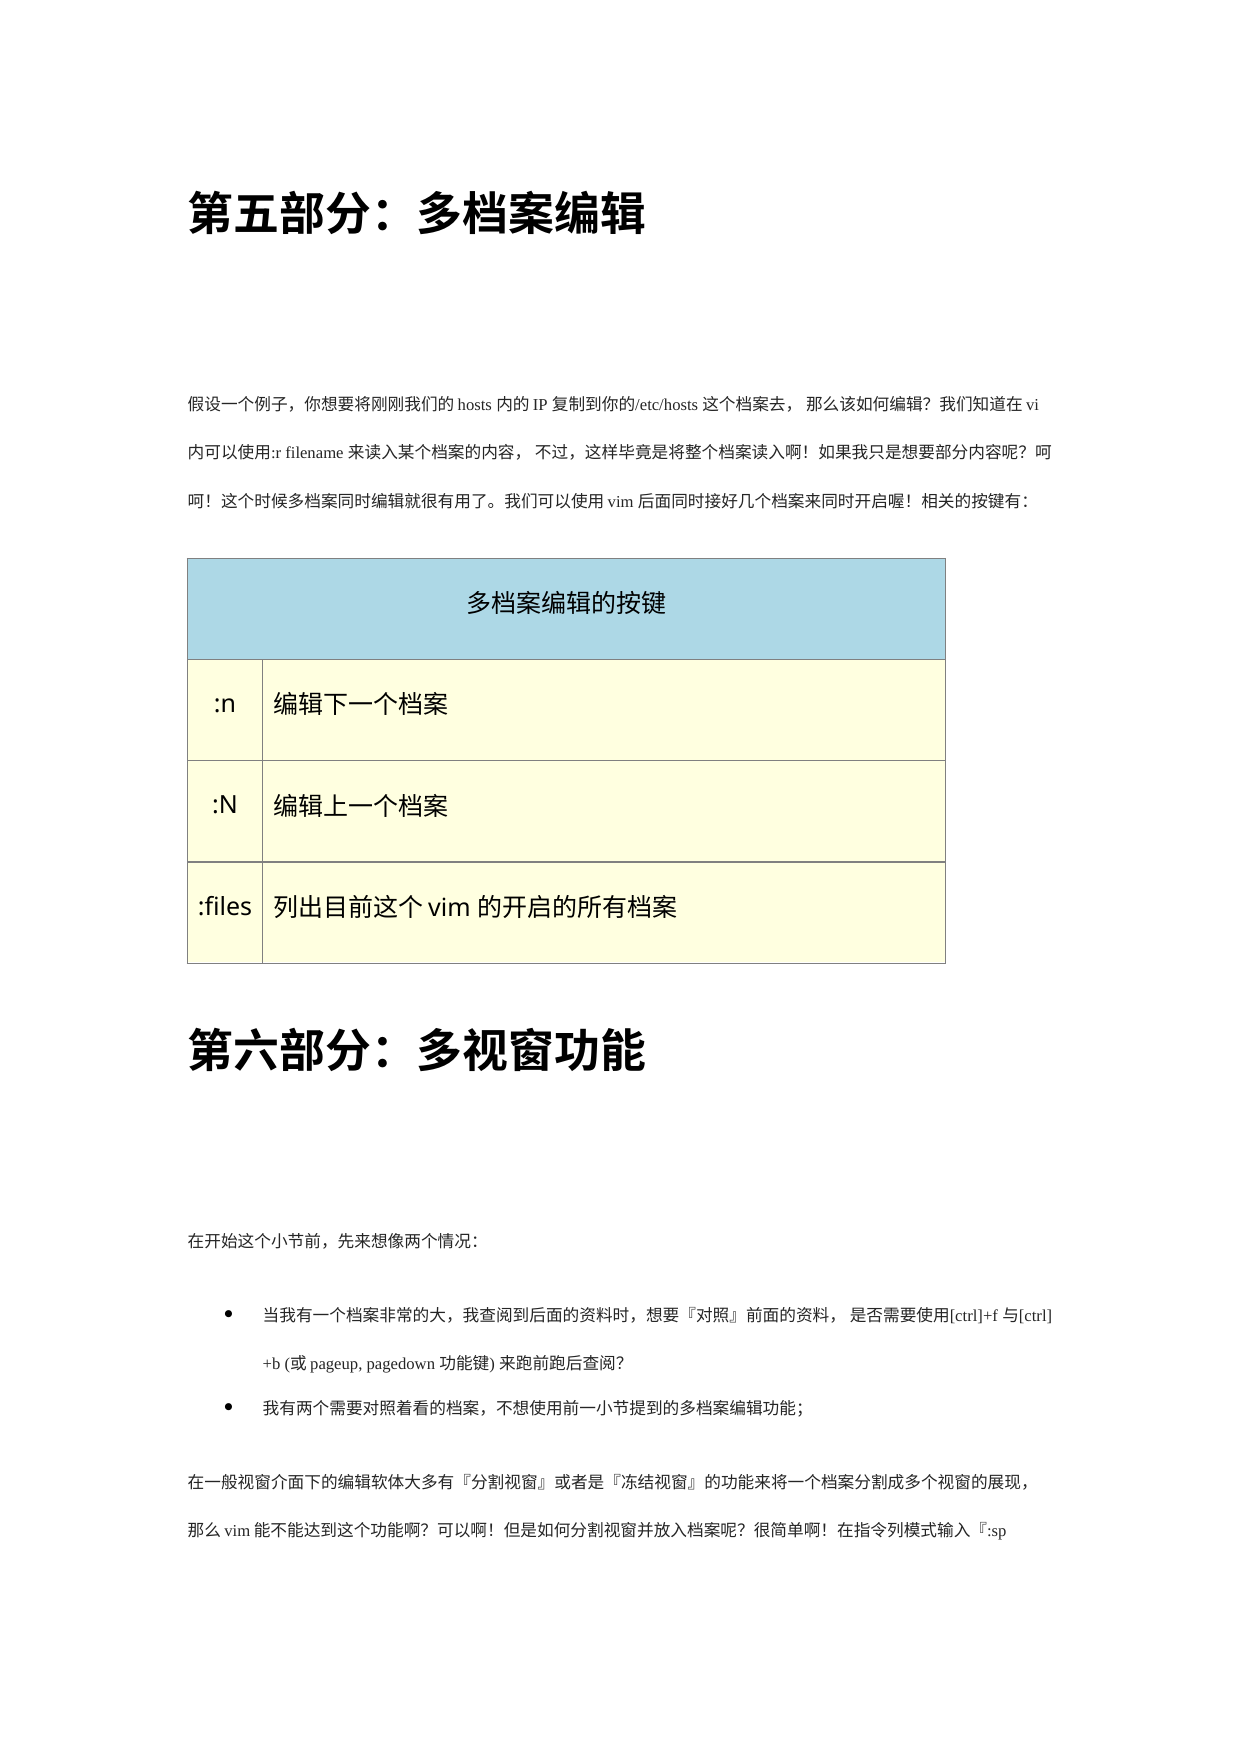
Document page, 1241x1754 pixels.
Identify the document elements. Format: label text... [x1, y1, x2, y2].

list 当我有一个档案非常的大，我查阅到后面的资料时，想要『对照』前面的资料， 是否需要使用[ctrl]+f 与[ctrl]+b (或pageup, pagedown 功能键) 来跑前跑后查阅？ [225, 1297, 1053, 1379]
text 假设一个例子，你想要将刚刚我们的hosts 内的IP 复制到你的/etc/hosts 这个档案去， 那么该如何编辑？我们知道在vi 内可以使用:r filename 来读入某个档案的内容， 不过，这样毕竟是将整个档案读入啊！如果我只是想要部分内容呢？呵呵！这个时候多档案同时编辑就很有用了。我们可以使用vim 后面同时接好几个档案来同时开启喔！相关的按键有： [187, 387, 1053, 517]
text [187, 1464, 1053, 1546]
text 在开始这个小节前，先来想像两个情况： [187, 1224, 1053, 1256]
subtitle 第五部分：多档案编辑 [187, 162, 1053, 259]
table_cell :files [188, 863, 262, 962]
table_cell 编辑下一个档案 [263, 660, 945, 760]
table_cell 列出目前这个vim 的开启的所有档案 [263, 863, 945, 962]
table_header 多档案编辑的按键 [188, 559, 945, 659]
table_cell 编辑上一个档案 [263, 761, 945, 861]
table_cell :n [188, 660, 262, 760]
list 我有两个需要对照着看的档案，不想使用前一小节提到的多档案编辑功能； [225, 1391, 1053, 1423]
subtitle 第六部分：多视窗功能 [187, 999, 1053, 1096]
table_cell :N [188, 761, 262, 861]
